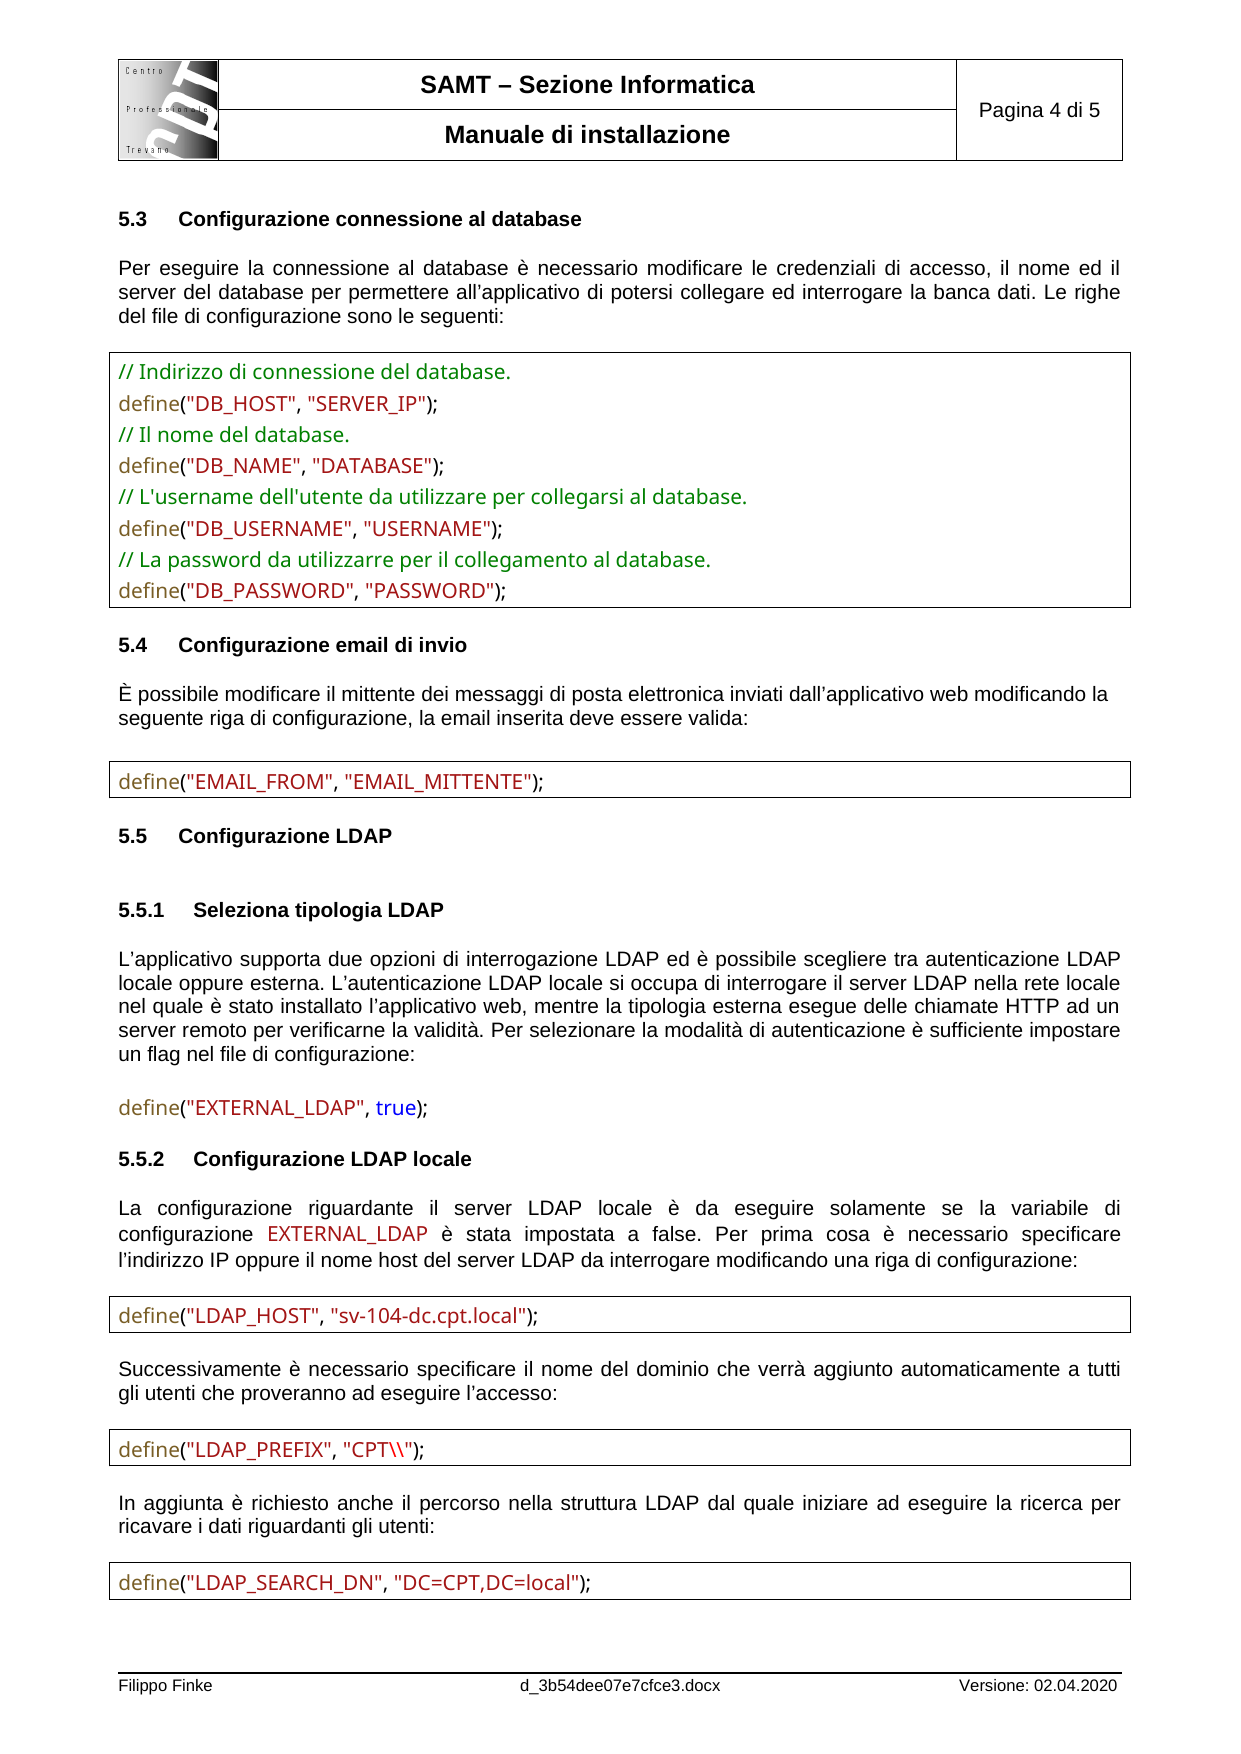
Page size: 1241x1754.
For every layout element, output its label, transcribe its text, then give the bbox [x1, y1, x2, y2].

text define("EXTERNAL_LDAP", true); [118, 1090, 1122, 1121]
subtitle Configurazione LDAP locale [118, 1146, 1122, 1170]
text // Indirizzo di connessione del database. [110, 353, 1130, 386]
subtitle Configurazione LDAP [118, 823, 1122, 847]
text define("LDAP_SEARCH_DN", "DC=CPT,DC=local"); [110, 1563, 1130, 1599]
text define("LDAP_PREFIX", "CPT\\"); [110, 1430, 1130, 1465]
text // La password da utilizzarre per il collegamento al database. [118, 542, 1122, 570]
picture [118, 60, 218, 159]
text define("EMAIL_FROM", "EMAIL_MITTENTE"); [110, 762, 1130, 797]
text // Il nome del database. [118, 417, 1122, 448]
subtitle Configurazione email di invio [118, 633, 1122, 657]
text È possibile modificare il mittente dei messaggi di posta elettronica inviati dall’applicativo web modificando la seguente riga di configurazione, la email inserita deve essere valida: [118, 682, 1122, 730]
subtitle Configurazione connessione al database [118, 207, 1122, 231]
text define("DB_PASSWORD", "PASSWORD"); [110, 570, 1130, 607]
subtitle Seleziona tipologia LDAP [118, 897, 1122, 921]
text // L'username dell'utente da utilizzare per collegarsi al database. [118, 480, 1122, 511]
text define("DB_NAME", "DATABASE"); [118, 448, 1122, 480]
text La configurazione riguardante il server LDAP locale è da eseguire solamente se la variabile di configurazione EXTERNAL_LDAP è stata impostata a false. Per prima cosa è necessario specificare l’indirizzo IP oppure il nome host del server LDAP da interrogare modificando una riga di configurazione: [118, 1195, 1122, 1272]
text define("LDAP_HOST", "sv-104-dc.cpt.local"); [110, 1297, 1130, 1332]
text In aggiunta è richiesto anche il percorso nella struttura LDAP dal quale iniziare ad eseguire la ricerca per ricavare i dati riguardanti gli utenti: [118, 1490, 1122, 1538]
text Successivamente è necessario specificare il nome del dominio che verrà aggiunto automaticamente a tutti gli utenti che proveranno ad eseguire l’accesso: [118, 1357, 1122, 1405]
text define("DB_USERNAME", "USERNAME"); [118, 511, 1122, 542]
text Per eseguire la connessione al database è necessario modificare le credenziali di accesso, il nome ed il server del database per permettere all’applicativo di potersi collegare ed interrogare la banca dati. Le righe del file di configurazione sono le seguenti: [118, 256, 1122, 328]
text L’applicativo supporta due opzioni di interrogazione LDAP ed è possibile scegliere tra autenticazione LDAP locale oppure esterna. L’autenticazione LDAP locale si occupa di interrogare il server LDAP nella rete locale nel quale è stato installato l’applicativo web, mentre la tipologia esterna esegue delle chiamate HTTP ad un server remoto per verificarne la validità. Per selezionare la modalità di autenticazione è sufficiente impostare un flag nel file di configurazione: [118, 946, 1122, 1066]
text define("DB_HOST", "SERVER_IP"); [118, 386, 1122, 417]
